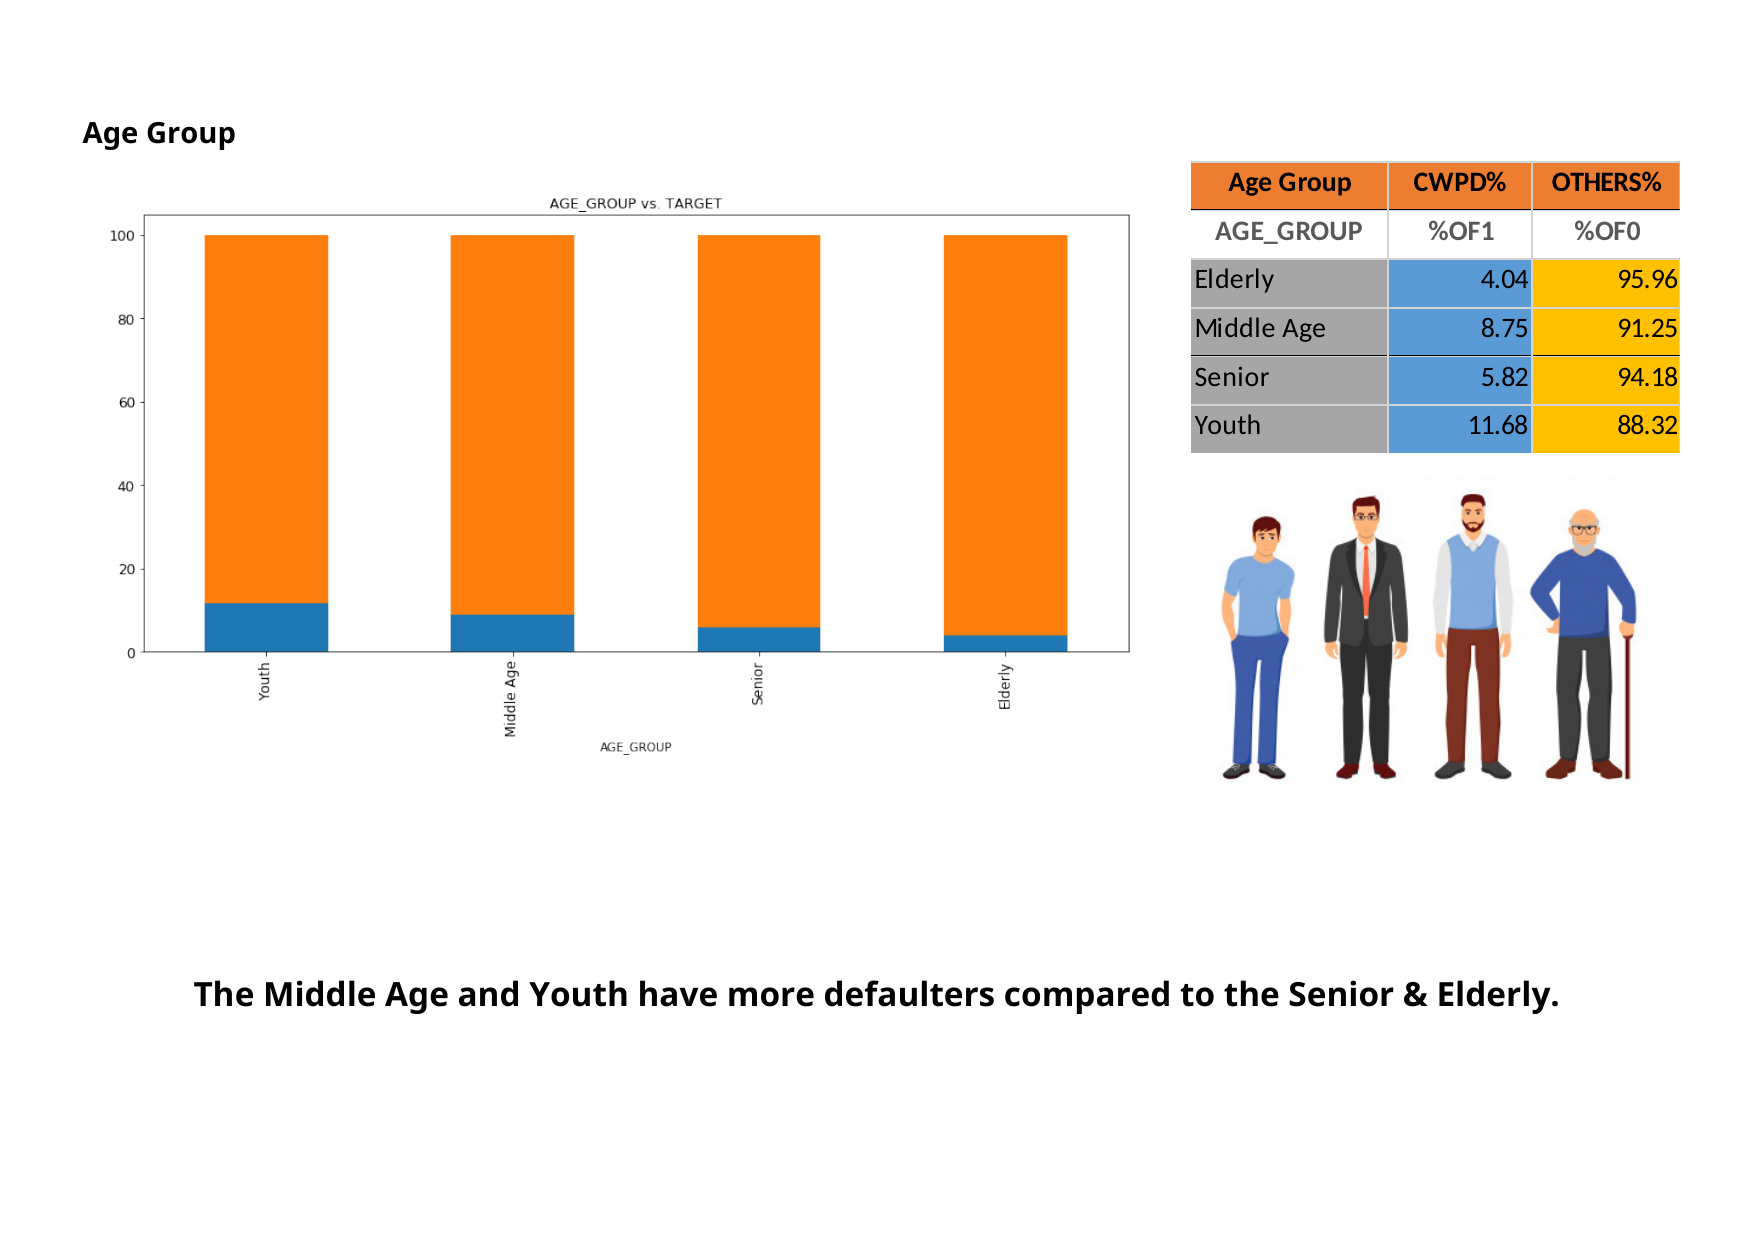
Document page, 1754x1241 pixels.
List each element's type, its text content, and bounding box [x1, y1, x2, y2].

picture [100, 188, 1137, 762]
subtitle Age Group [75, 112, 1679, 152]
picture [1212, 476, 1655, 800]
text The Middle Age and Youth have more defaulters compared to the Senior & Elderly. [75, 971, 1679, 1016]
